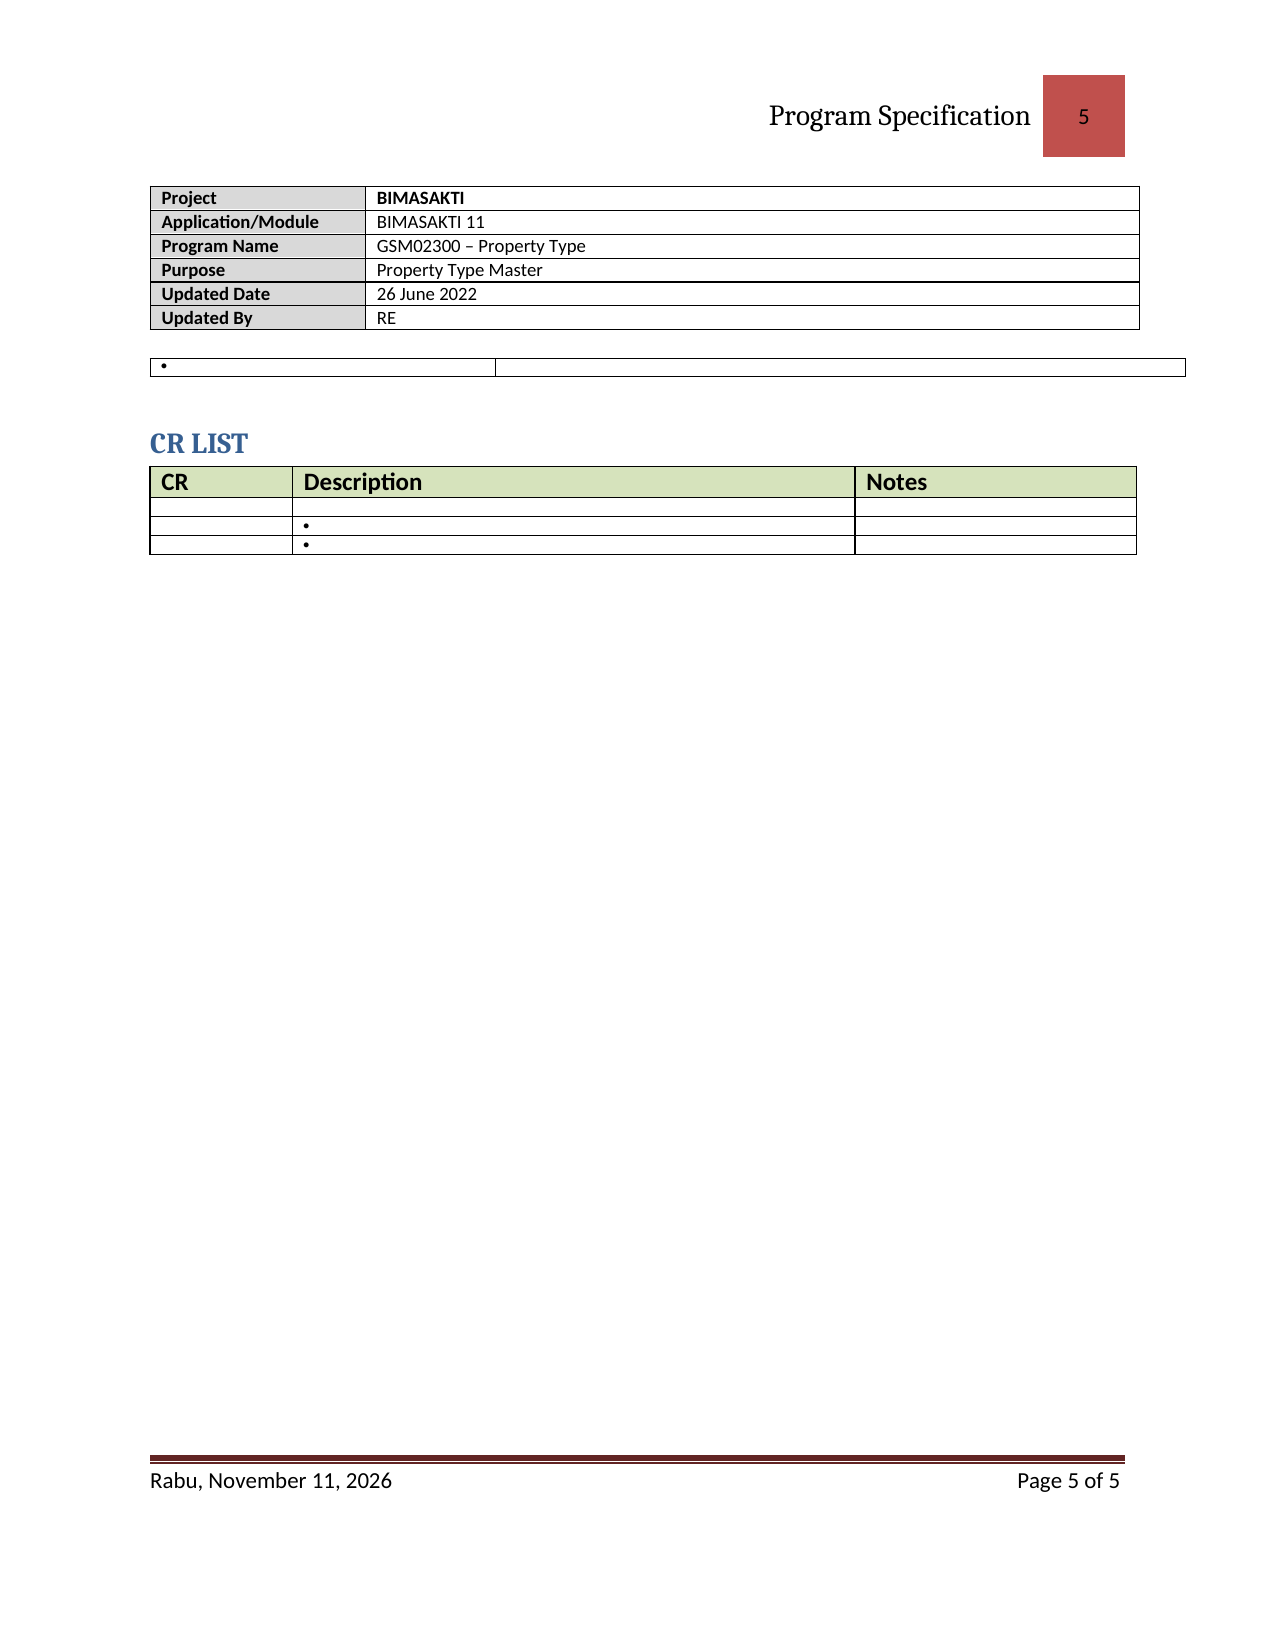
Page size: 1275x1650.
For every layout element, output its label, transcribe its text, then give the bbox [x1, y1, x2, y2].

table_header Description [293, 467, 854, 497]
subtitle CR LIST [150, 427, 1125, 461]
table_cell [496, 359, 1185, 376]
table_cell [856, 498, 1136, 516]
table_cell [293, 498, 854, 516]
table_header Notes [856, 467, 1136, 497]
table_cell [293, 517, 854, 535]
table_header CR [151, 467, 292, 497]
table_cell [151, 498, 292, 516]
table_cell [856, 536, 1136, 554]
table_cell [151, 536, 292, 554]
table_cell [856, 517, 1136, 535]
table_cell [151, 359, 495, 376]
table_cell [151, 517, 292, 535]
table_cell [293, 536, 854, 554]
